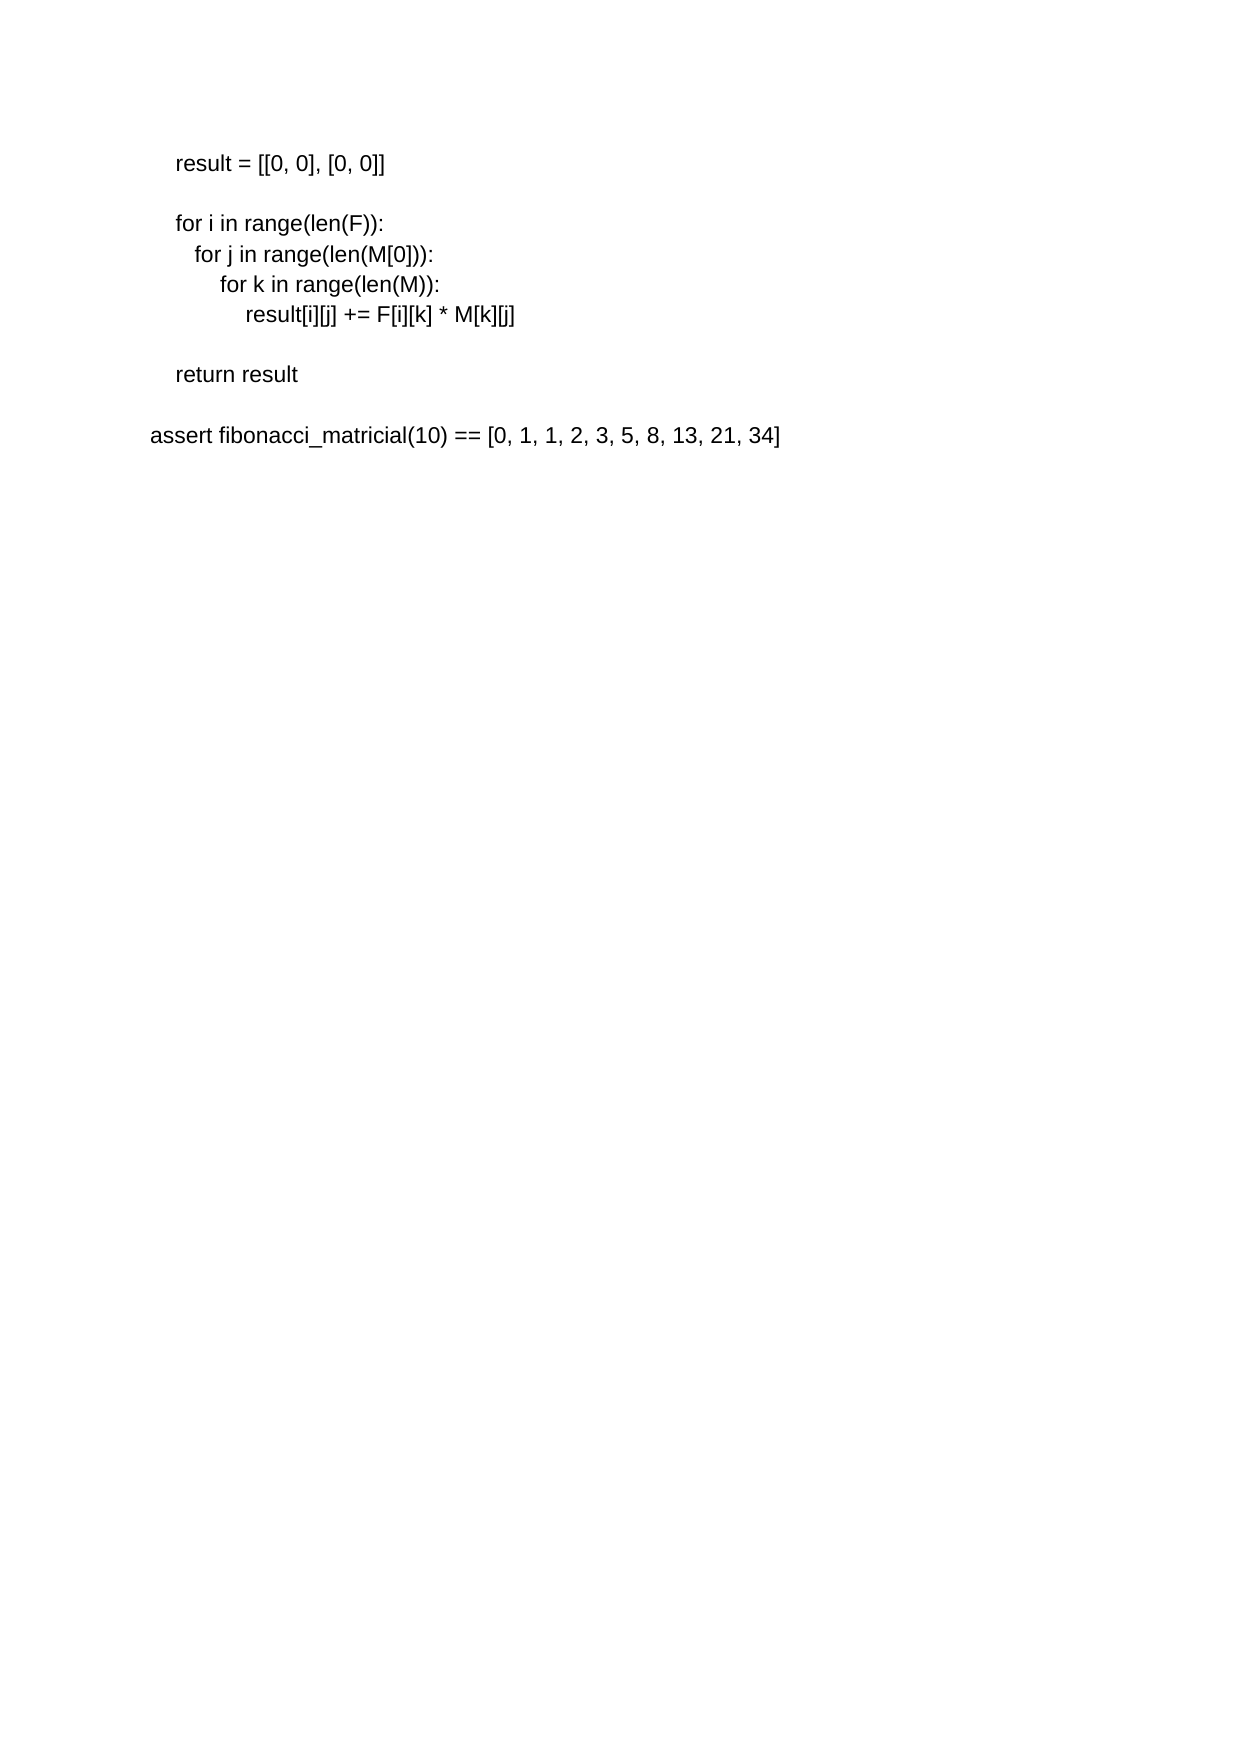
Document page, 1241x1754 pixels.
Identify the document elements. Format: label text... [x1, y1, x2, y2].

text for k in range(len(M)): [150, 271, 1090, 297]
text result[i][j] += F[i][k] * M[k][j] [150, 301, 1090, 327]
text for i in range(len(F)): [150, 210, 1090, 237]
text for j in range(len(M[0])): [150, 241, 1090, 267]
text return result [150, 361, 1090, 388]
text result = [[0, 0], [0, 0]] [150, 150, 1090, 176]
text assert fibonacci_matricial(10) == [0, 1, 1, 2, 3, 5, 8, 13, 21, 34] [150, 422, 1090, 448]
